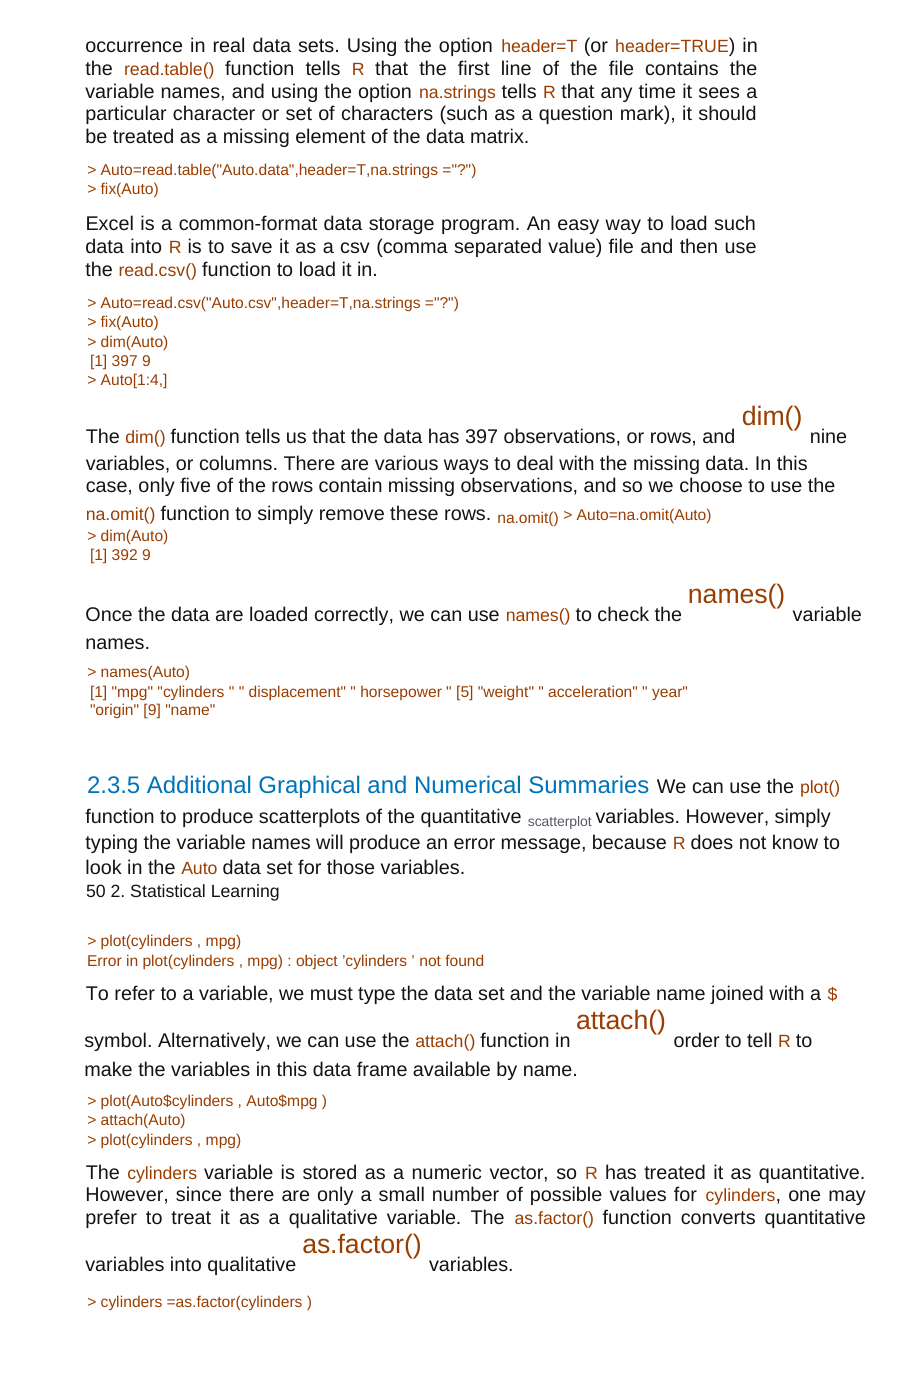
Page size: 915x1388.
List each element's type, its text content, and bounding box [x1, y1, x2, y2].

text > Auto[1:4,] [87, 371, 882, 389]
text Excel is a common-format data storage program. An easy way to load such data into R is to save it as a csv (comma separated value) file and then use the read.csv() function to load it in. [85, 212, 758, 280]
text Once the data are loaded correctly, we can use names() to check the names() variable names. [85, 578, 882, 653]
text > dim(Auto) [87, 332, 882, 350]
text > cylinders =as.factor(cylinders ) [87, 1293, 882, 1311]
text > plot(cylinders , mpg) [87, 932, 882, 950]
text [1] 397 9 [90, 352, 882, 370]
text 2.3.5 Additional Graphical and Numerical Summaries We can use the plot() function to produce scatterplots of the quantitative scatterplot variables. However, simply typing the variable names will produce an error message, because R does not know to look in the Auto data set for those variables. [85, 771, 847, 878]
text To refer to a variable, we must type the data set and the variable name joined with a $ symbol. Alternatively, we can use the attach() function in attach() order to tell R to make the variables in this data frame available by name. [84, 982, 839, 1080]
text The cylinders variable is stored as a numeric vector, so R has treated it as quantitative. However, since there are only a small number of possible values for cylinders, one may prefer to treat it as a qualitative variable. The as.factor() function converts quantitative variables into qualitative as.factor() variables. [85, 1161, 866, 1281]
text The dim() function tells us that the data has 397 observations, or rows, and dim() nine variables, or columns. There are various ways to deal with the missing data. In this case, only five of the rows contain missing observations, and so we choose to use the na.omit() function to simply remove these rows. na.omit() > Auto=na.omit(Auto) [86, 403, 848, 526]
text [1] "mpg" "cylinders " " displacement" " horsepower " [5] "weight" " acceleration" " year" "origin" [9] "name" [90, 682, 730, 719]
text > fix(Auto) [87, 180, 882, 198]
text 50 2. Statistical Learning [86, 880, 882, 901]
text > plot(Auto$cylinders , Auto$mpg ) [87, 1092, 882, 1110]
text > Auto=read.table("Auto.data",header=T,na.strings ="?") [87, 161, 882, 179]
text [1] 392 9 [90, 546, 882, 564]
text > attach(Auto) [87, 1111, 882, 1129]
text Error in plot(cylinders , mpg) : object ’cylinders ’ not found [87, 952, 882, 969]
text > names(Auto) [87, 663, 882, 681]
text > plot(cylinders , mpg) [87, 1130, 882, 1148]
text > dim(Auto) [87, 527, 882, 544]
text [85, 35, 758, 147]
text > Auto=read.csv("Auto.csv",header=T,na.strings ="?") [87, 294, 882, 312]
text > fix(Auto) [87, 313, 882, 331]
